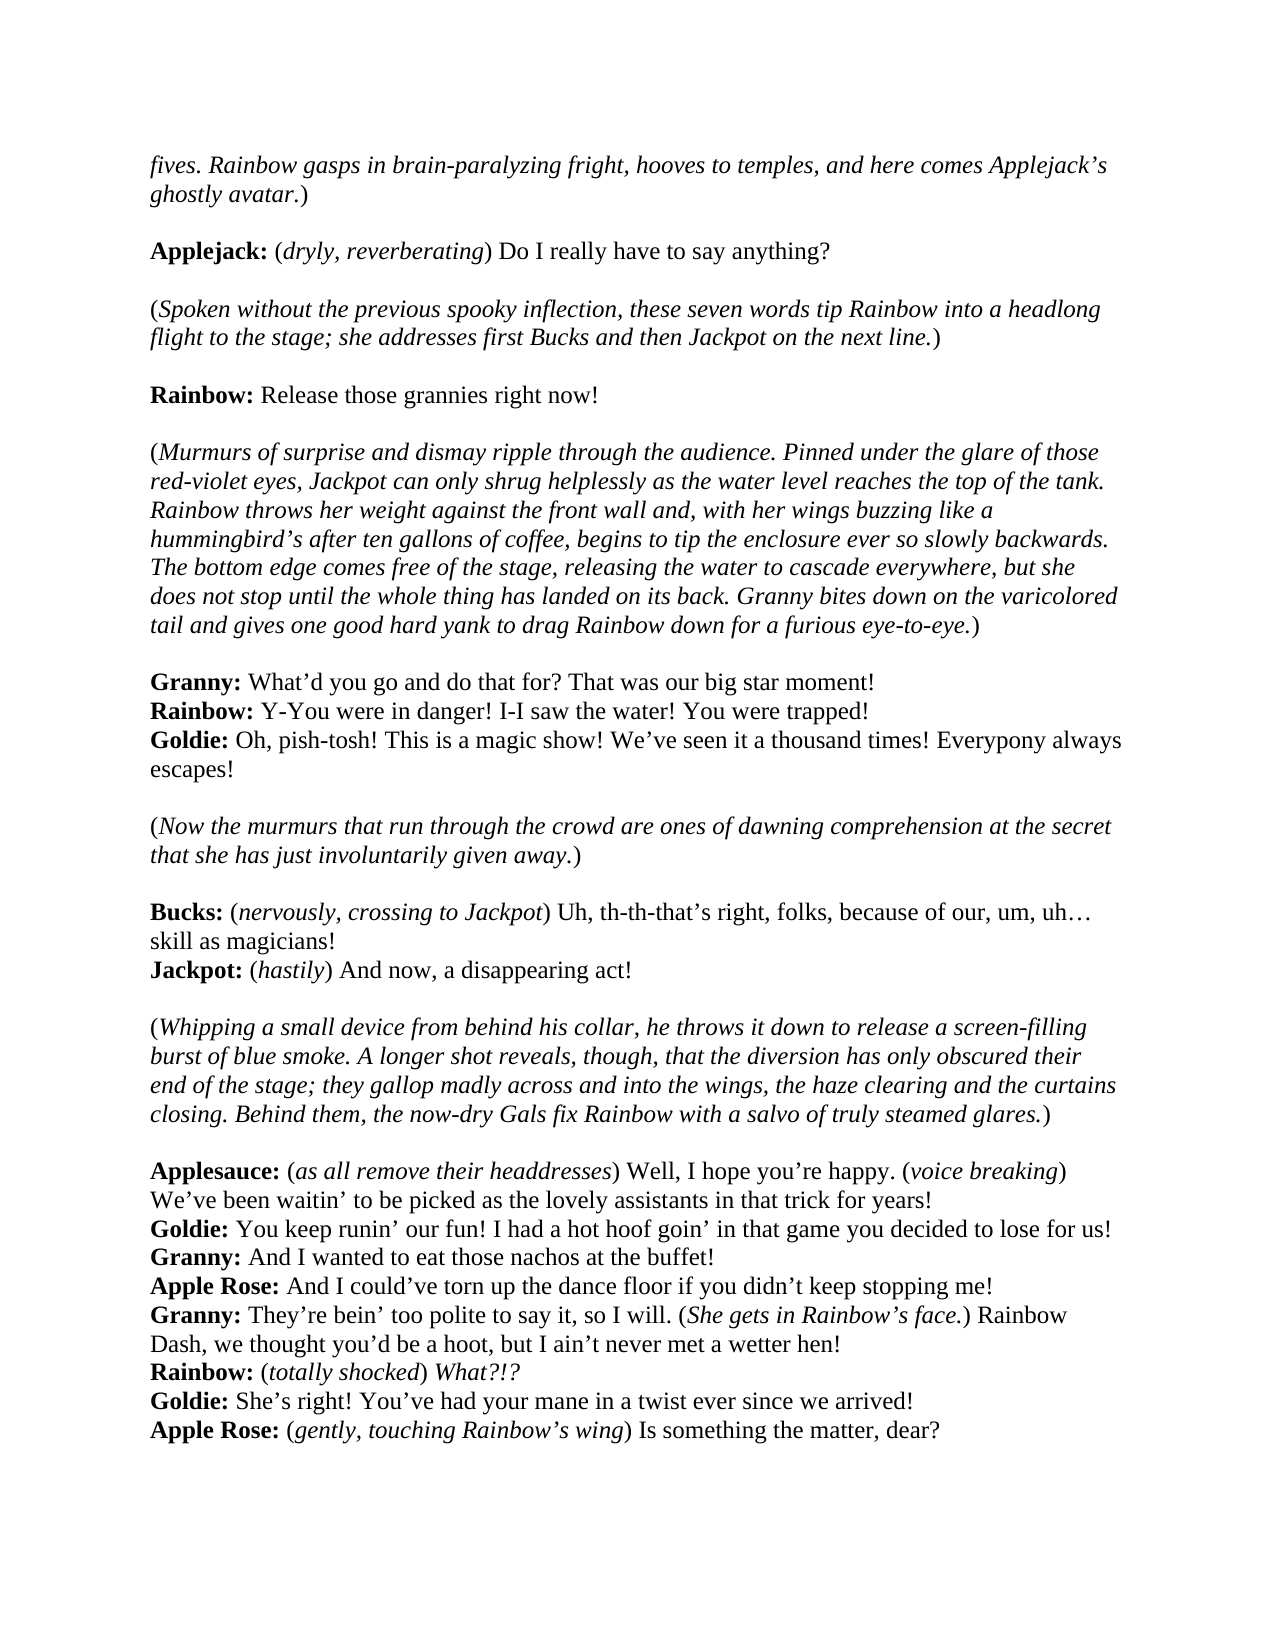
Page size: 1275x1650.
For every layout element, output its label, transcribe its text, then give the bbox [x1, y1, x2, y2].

text Granny: They’re bein’ too polite to say it, so I will. (She gets in Rainbow’s face.) Rainbow Dash, we thought you’d be a hoot, but I ain’t never met a wetter hen! [150, 1300, 1125, 1357]
text Applejack: (dryly, reverberating) Do I really have to say anything? [150, 236, 1125, 265]
text (Spoken without the previous spooky inflection, these seven words tip Rainbow into a headlong flight to the stage; she addresses first Bucks and then Jackpot on the next line.) [150, 294, 1125, 351]
text Goldie: She’s right! You’ve had your mane in a twist ever since we arrived! [150, 1386, 1125, 1415]
text Granny: What’d you go and do that for? That was our big star moment! [150, 667, 1125, 696]
text Goldie: Oh, pish-tosh! This is a magic show! We’ve seen it a thousand times! Everypony always escapes! [150, 725, 1125, 782]
text Rainbow: Release those grannies right now! [150, 380, 1125, 409]
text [150, 150, 1125, 207]
text (Murmurs of surprise and dismay ripple through the audience. Pinned under the glare of those red-violet eyes, Jackpot can only shrug helplessly as the water level reaches the top of the tank. Rainbow throws her weight against the front wall and, with her wings buzzing like a hummingbird’s after ten gallons of coffee, begins to tip the enclosure ever so slowly backwards. The bottom edge comes free of the stage, releasing the water to cascade everywhere, but she does not stop until the whole thing has landed on its back. Granny bites down on the varicolored tail and gives one good hard yank to drag Rainbow down for a furious eye-to-eye.) [150, 437, 1125, 639]
text Granny: And I wanted to eat those nachos at the buffet! [150, 1242, 1125, 1271]
text (Whipping a small device from behind his collar, he throws it down to release a screen-filling burst of blue smoke. A longer shot reveals, though, that the diversion has only obscured their end of the stage; they gallop madly across and into the wings, the haze clearing and the curtains closing. Behind them, the now-dry Gals fix Rainbow with a salvo of truly steamed glares.) [150, 1012, 1125, 1127]
text Applesauce: (as all remove their headdresses) Well, I hope you’re happy. (voice breaking) We’ve been waitin’ to be picked as the lovely assistants in that trick for years! [150, 1156, 1125, 1214]
text (Now the murmurs that run through the crowd are ones of dawning comprehension at the secret that she has just involuntarily given away.) [150, 811, 1125, 869]
text Rainbow: Y-You were in danger! I-I saw the water! You were trapped! [150, 696, 1125, 725]
text Jackpot: (hastily) And now, a disappearing act! [150, 955, 1125, 984]
text Apple Rose: (gently, touching Rainbow’s wing) Is something the matter, dear? [150, 1415, 1125, 1444]
text Rainbow: (totally shocked) What?!? [150, 1357, 1125, 1386]
text Apple Rose: And I could’ve torn up the dance floor if you didn’t keep stopping me! [150, 1271, 1125, 1300]
text Bucks: (nervously, crossing to Jackpot) Uh, th-th-that’s right, folks, because of our, um, uh…skill as magicians! [150, 897, 1125, 955]
text Goldie: You keep runin’ our fun! I had a hot hoof goin’ in that game you decided to lose for us! [150, 1214, 1125, 1242]
